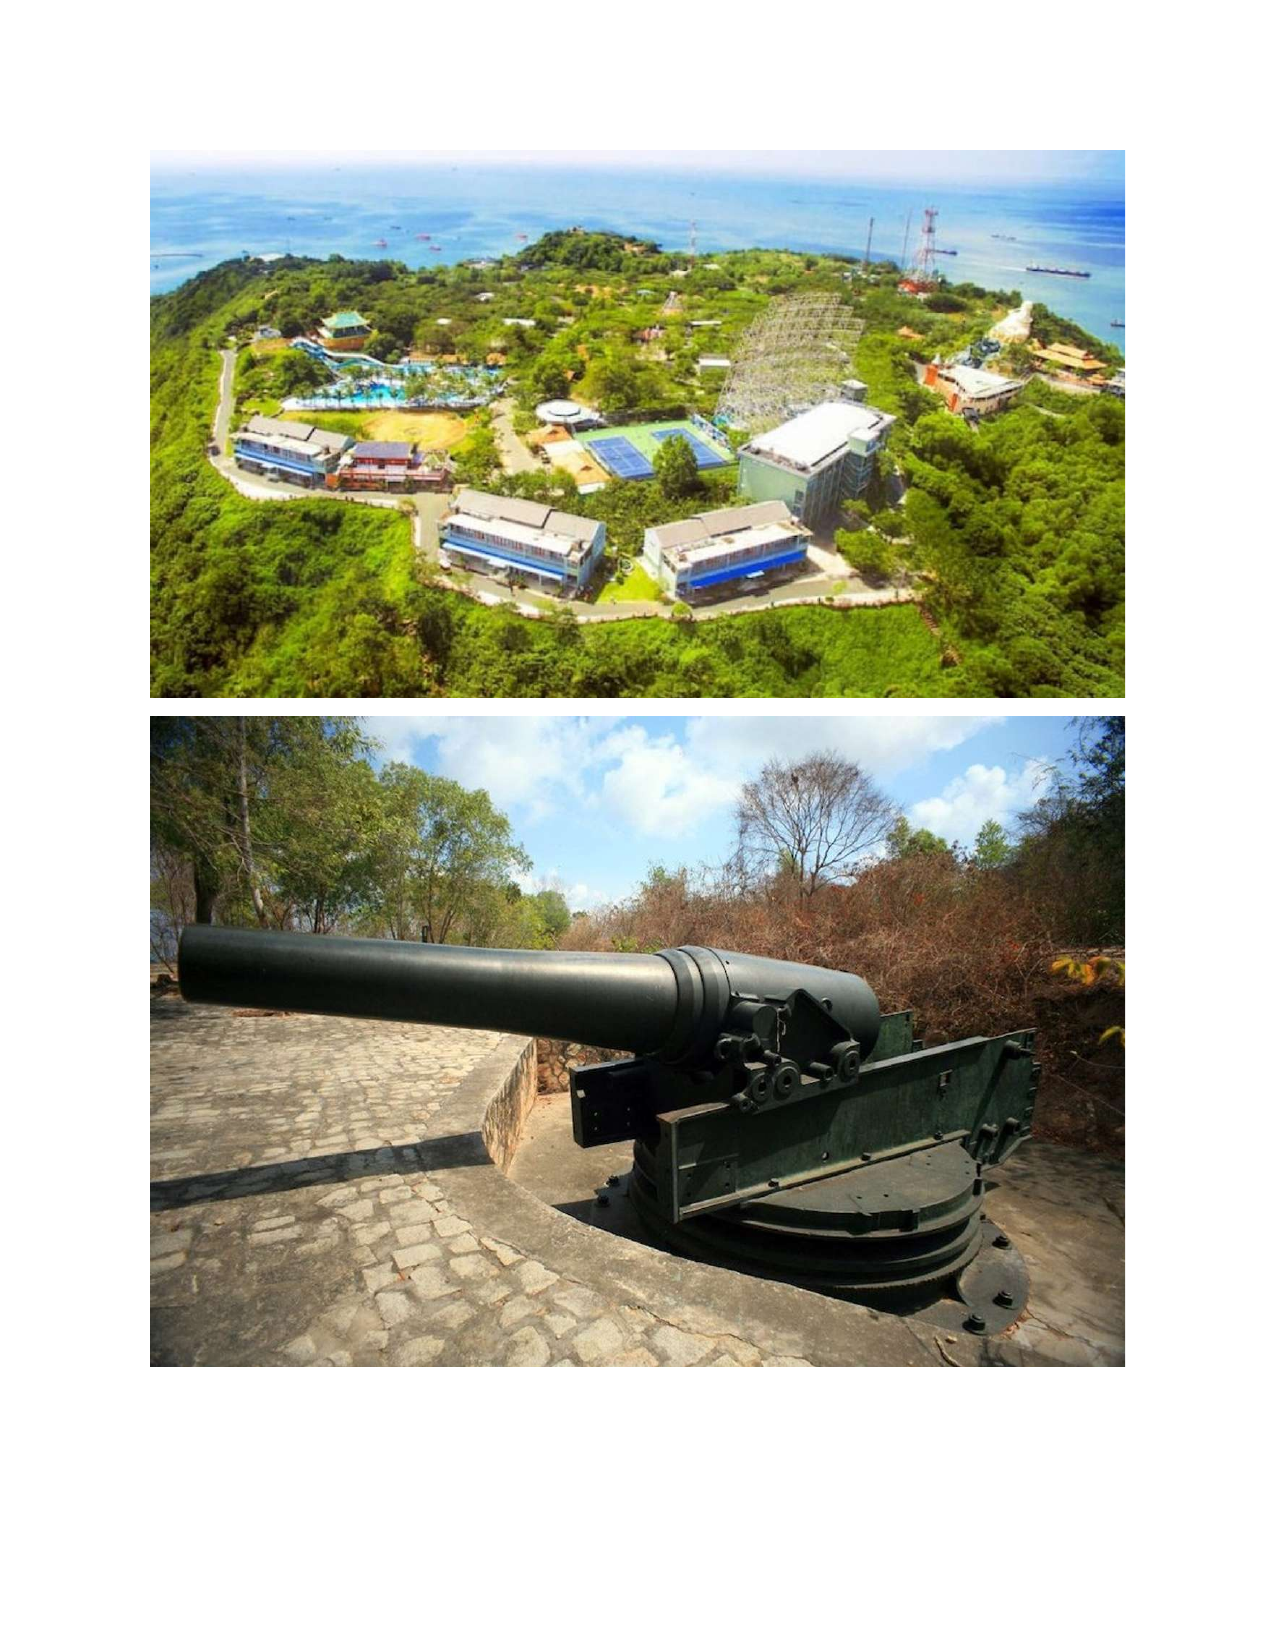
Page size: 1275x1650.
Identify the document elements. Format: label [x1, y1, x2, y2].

picture [150, 150, 1125, 698]
picture [150, 716, 1125, 1367]
